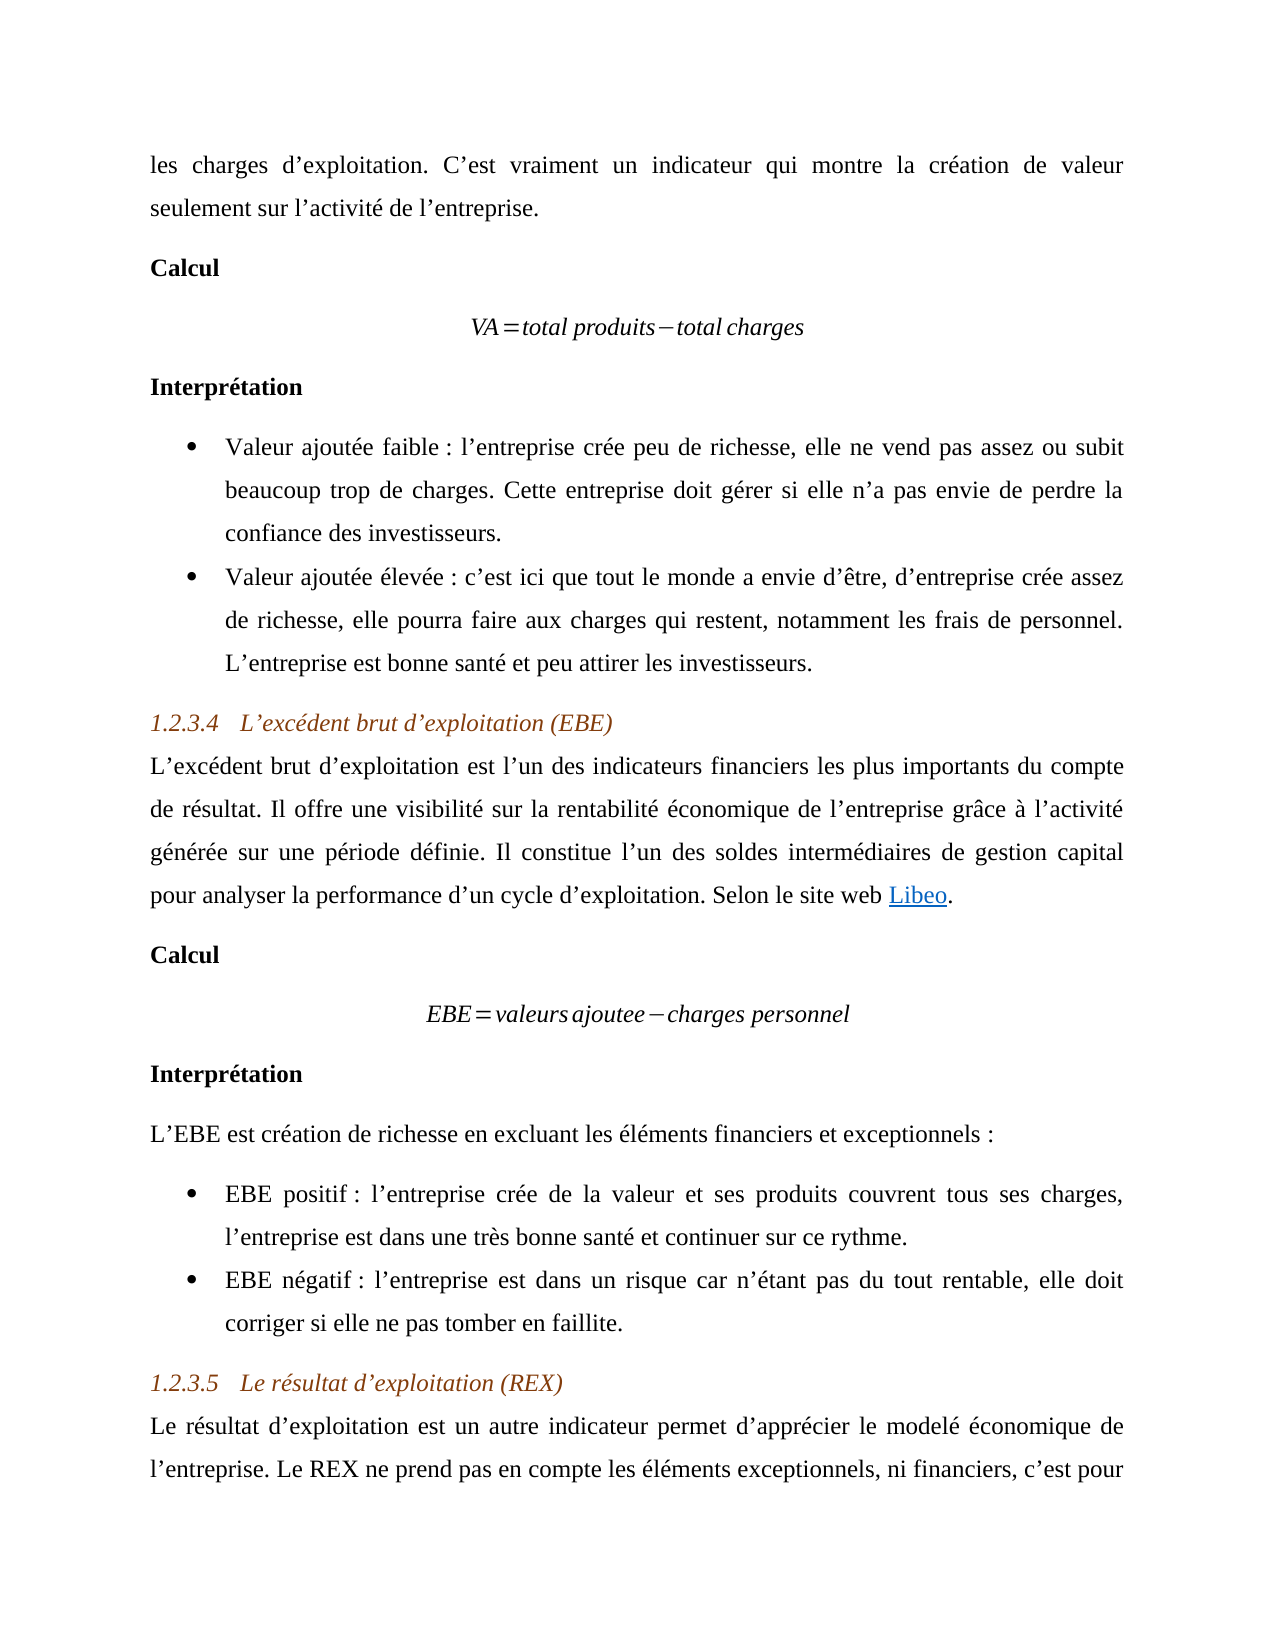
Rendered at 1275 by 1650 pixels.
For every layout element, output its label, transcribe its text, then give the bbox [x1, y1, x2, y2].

text Calcul [150, 253, 1125, 282]
text L’EBE est création de richesse en excluant les éléments financiers et exceptionnels : [150, 1119, 1125, 1148]
list Valeur ajoutée faible : l’entreprise crée peu de richesse, elle ne vend pas assez ou subit beaucoup trop de charges. Cette entreprise doit gérer si elle n’a pas envie de perdre la confiance des investisseurs. [187, 432, 1125, 547]
text Interprétation [150, 372, 1125, 401]
list EBE négatif : l’entreprise est dans un risque car n’étant pas du tout rentable, elle doit corriger si elle ne pas tomber en faillite. [187, 1265, 1125, 1337]
subtitle Le résultat d’exploitation (REX) [150, 1368, 1125, 1397]
list EBE positif : l’entreprise crée de la valeur et ses produits couvrent tous ses charges, l’entreprise est dans une très bonne santé et continuer sur ce rythme. [187, 1179, 1125, 1251]
text Calcul [150, 940, 1125, 969]
text L’excédent brut d’exploitation est l’un des indicateurs financiers les plus importants du compte de résultat. Il offre une visibilité sur la rentabilité économique de l’entreprise grâce à l’activité générée sur une période définie. Il constitue l’un des soldes intermédiaires de gestion capital pour analyser la performance d’un cycle d’exploitation. Selon le site web Libeo. [150, 751, 1125, 909]
list Valeur ajoutée élevée : c’est ici que tout le monde a envie d’être, d’entreprise crée assez de richesse, elle pourra faire aux charges qui restent, notamment les frais de personnel. L’entreprise est bonne santé et peu attirer les investisseurs. [187, 562, 1125, 677]
text Interprétation [150, 1059, 1125, 1088]
subtitle L’excédent brut d’exploitation (EBE) [150, 708, 1125, 736]
